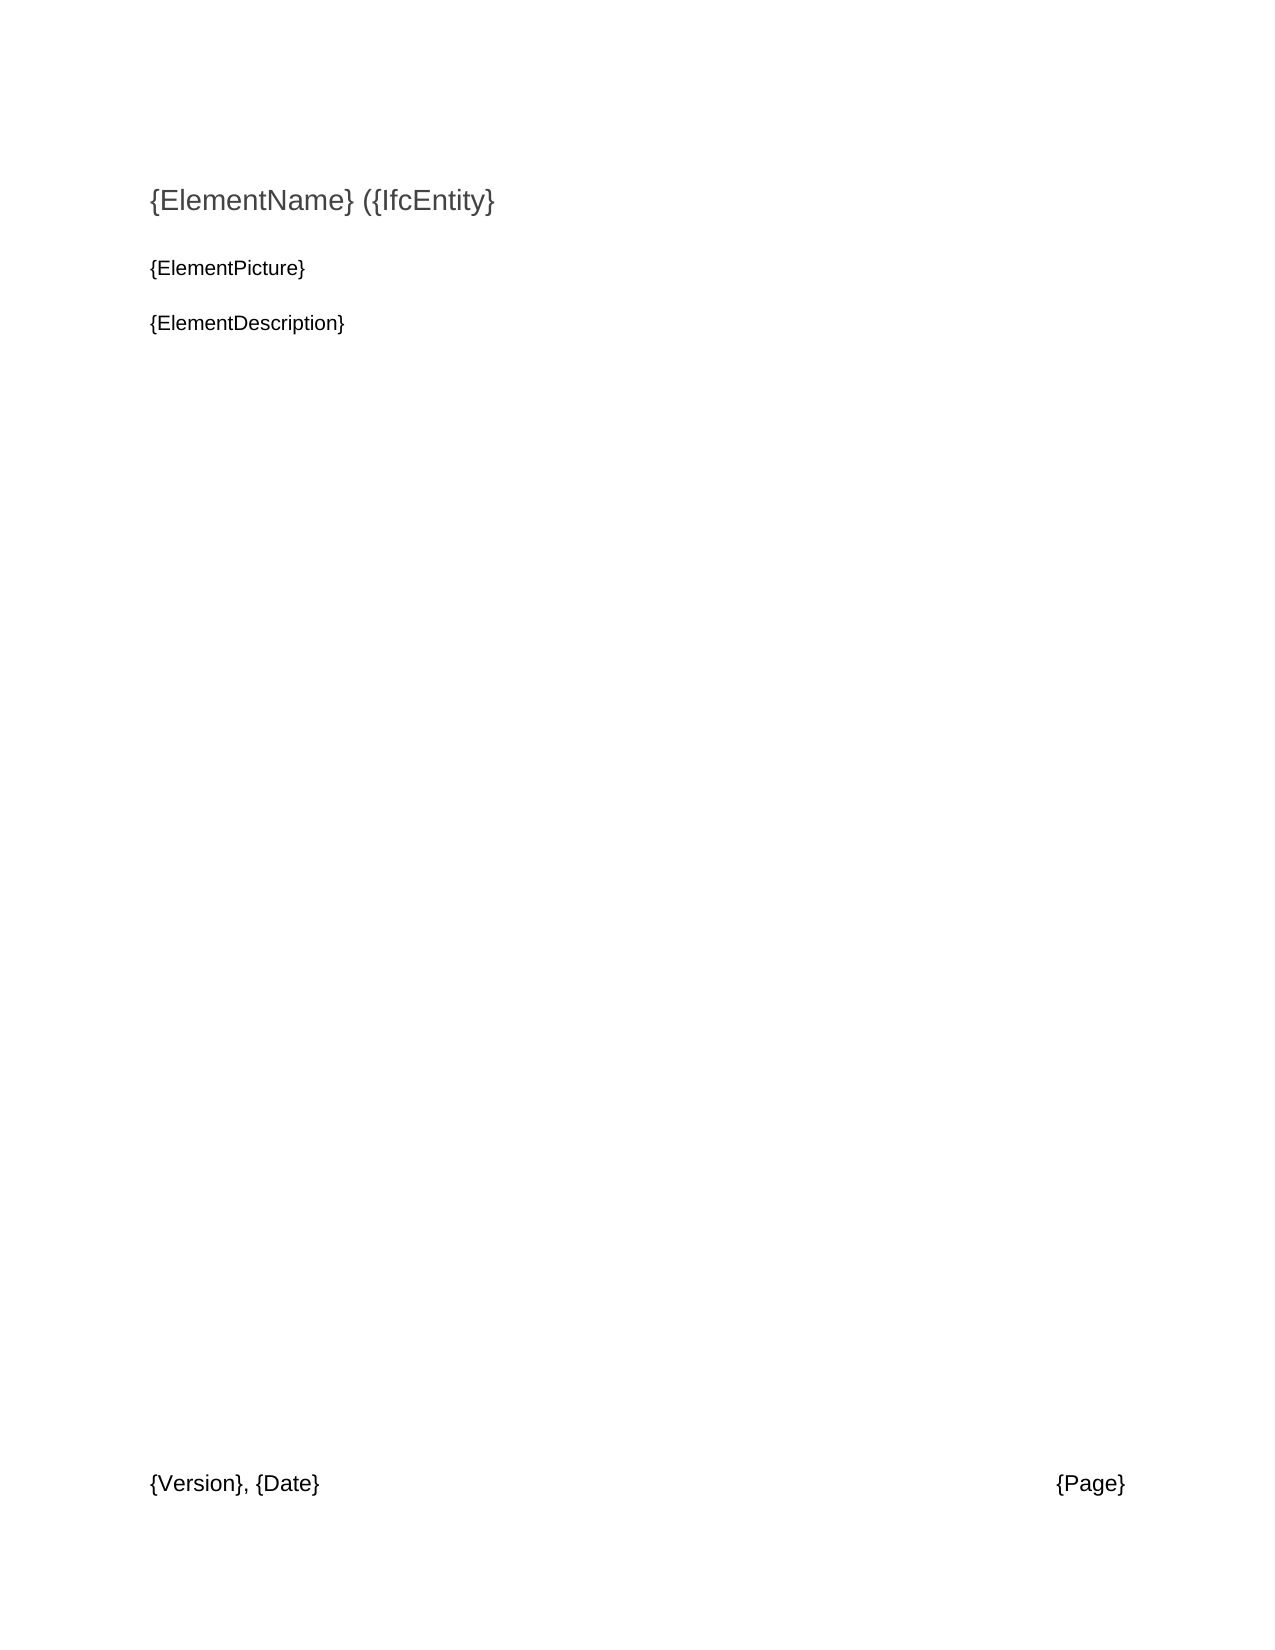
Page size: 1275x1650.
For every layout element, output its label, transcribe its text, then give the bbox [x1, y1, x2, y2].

text {ElementDescription} [150, 310, 1125, 334]
subtitle {ElementName} ({IfcEntity} [150, 183, 1125, 217]
text {ElementPicture} [150, 255, 1125, 279]
